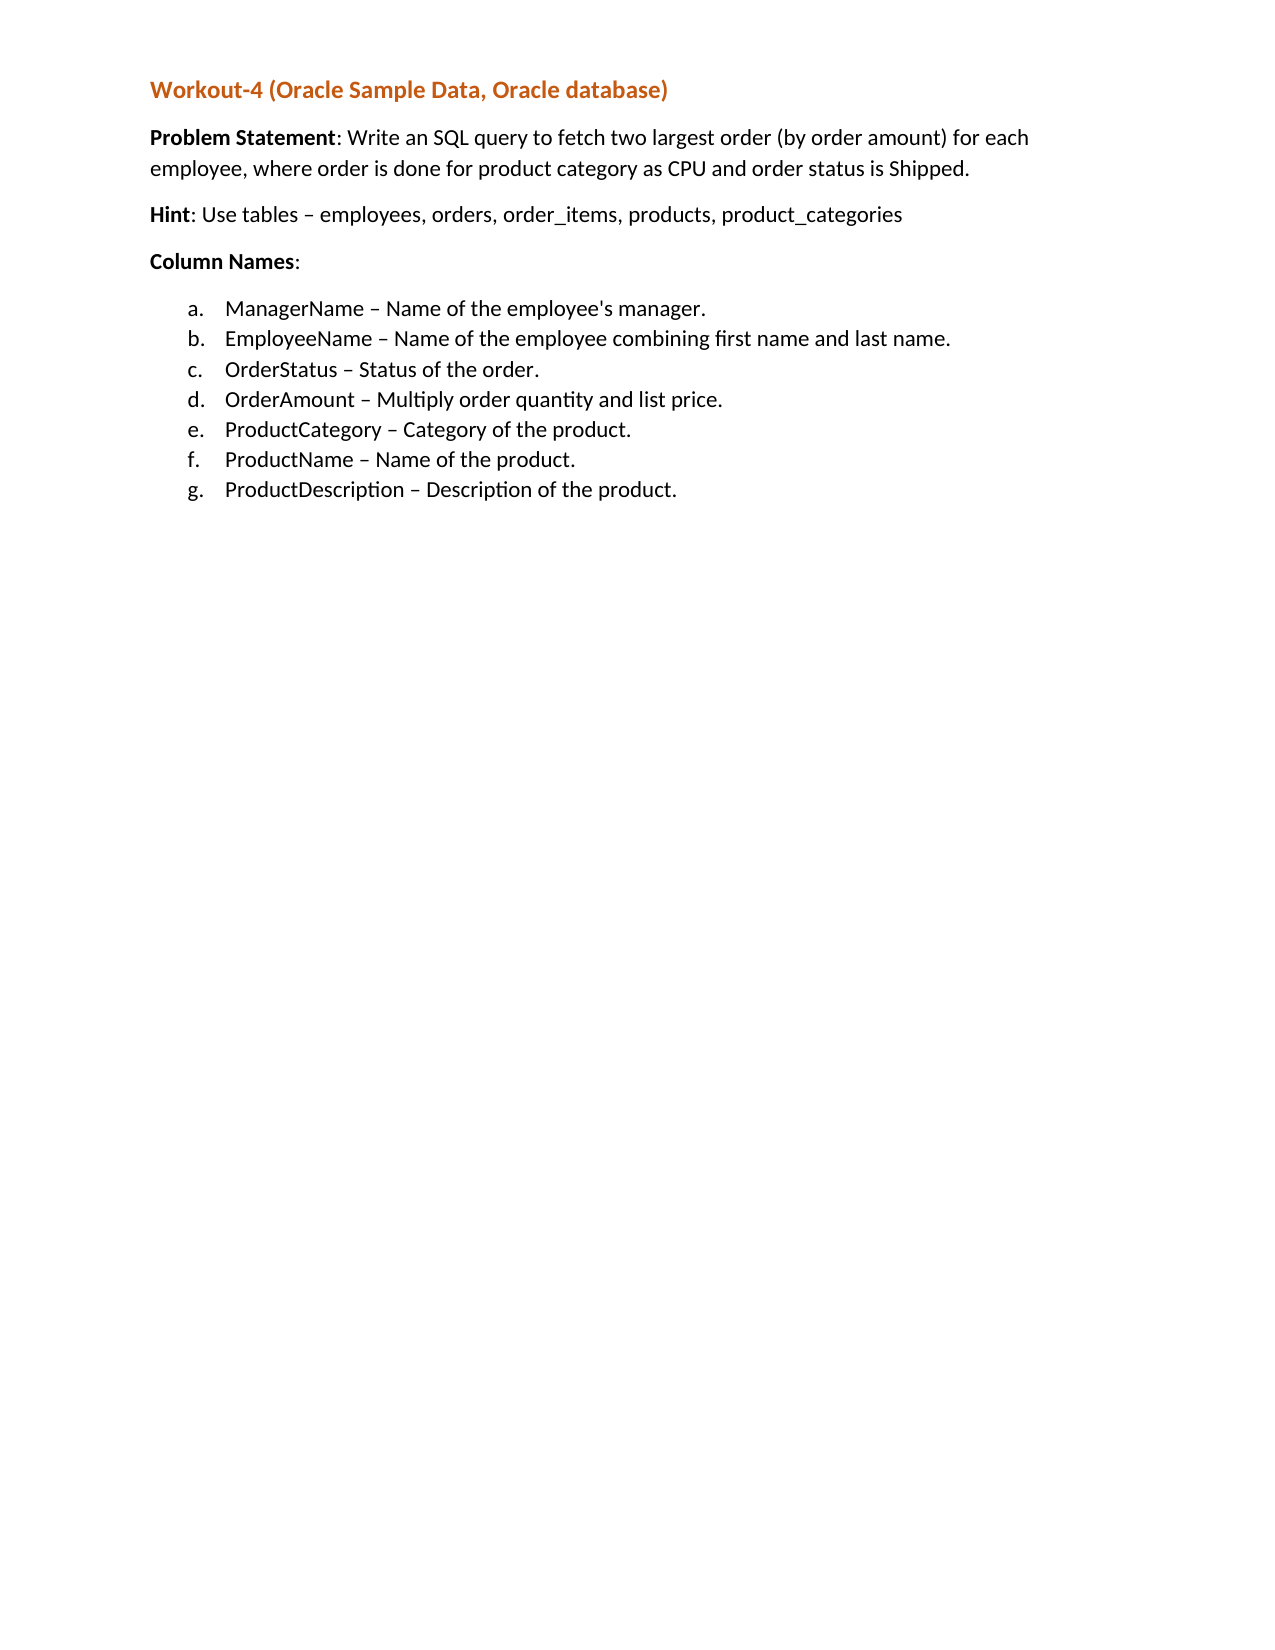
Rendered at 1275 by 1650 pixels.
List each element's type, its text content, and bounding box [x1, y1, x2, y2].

list OrderAmount – Multiply order quantity and list price. [187, 385, 1125, 413]
text Workout-4 (Oracle Sample Data, Oracle database) [150, 74, 1125, 104]
list EmployeeName – Name of the employee combining first name and last name. [187, 324, 1125, 352]
text Column Names: [150, 247, 1125, 275]
text Problem Statement: Write an SQL query to fetch two largest order (by order amount) for each employee, where order is done for product category as CPU and order status is Shipped. [150, 123, 1125, 182]
text Hint: Use tables – employees, orders, order_items, products, product_categories [150, 201, 1125, 228]
list ManagerName – Name of the employee's manager. [187, 294, 1125, 322]
list OrderStatus – Status of the order. [187, 355, 1125, 383]
list ProductDescription – Description of the product. [187, 476, 1125, 503]
list ProductName – Name of the product. [187, 445, 1125, 473]
list ProductCategory – Category of the product. [187, 415, 1125, 443]
